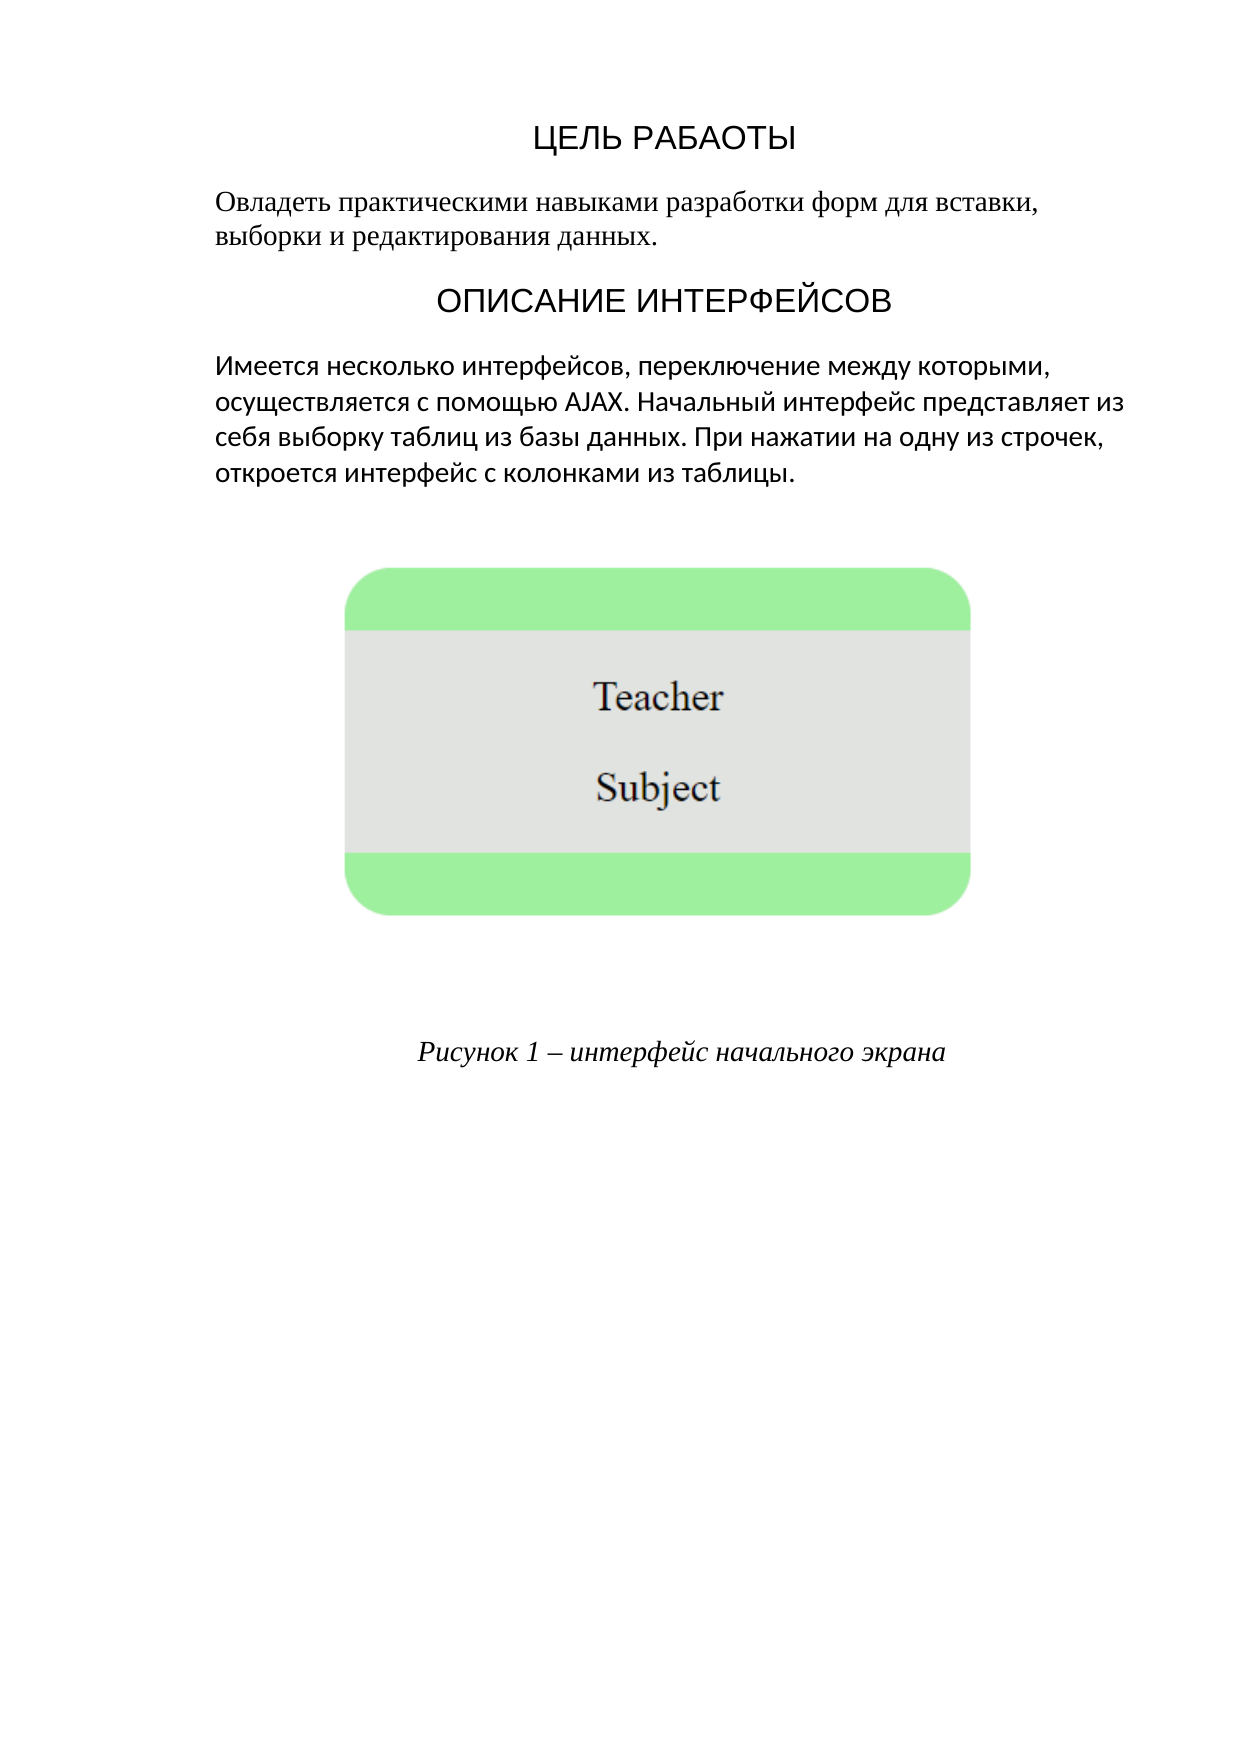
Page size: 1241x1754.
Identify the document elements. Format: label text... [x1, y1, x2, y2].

text Цель рабаоты [177, 118, 1152, 157]
text Овладеть практическими навыками разработки форм для вставки, выборки и редактирования данных. [215, 184, 1152, 252]
picture [295, 518, 1071, 1005]
text Имеется несколько интерфейсов, переключение между которыми, осуществляется с помощью AJAX. Начальный интерфейс представляет из себя выборку таблиц из базы данных. При нажатии на одну из строчек, откроется интерфейс с колонками из таблицы. [215, 347, 1152, 490]
text Рисунок 1 – интерфейс начального экрана [215, 1034, 1152, 1068]
text Описание Интерфейсов [177, 281, 1152, 319]
